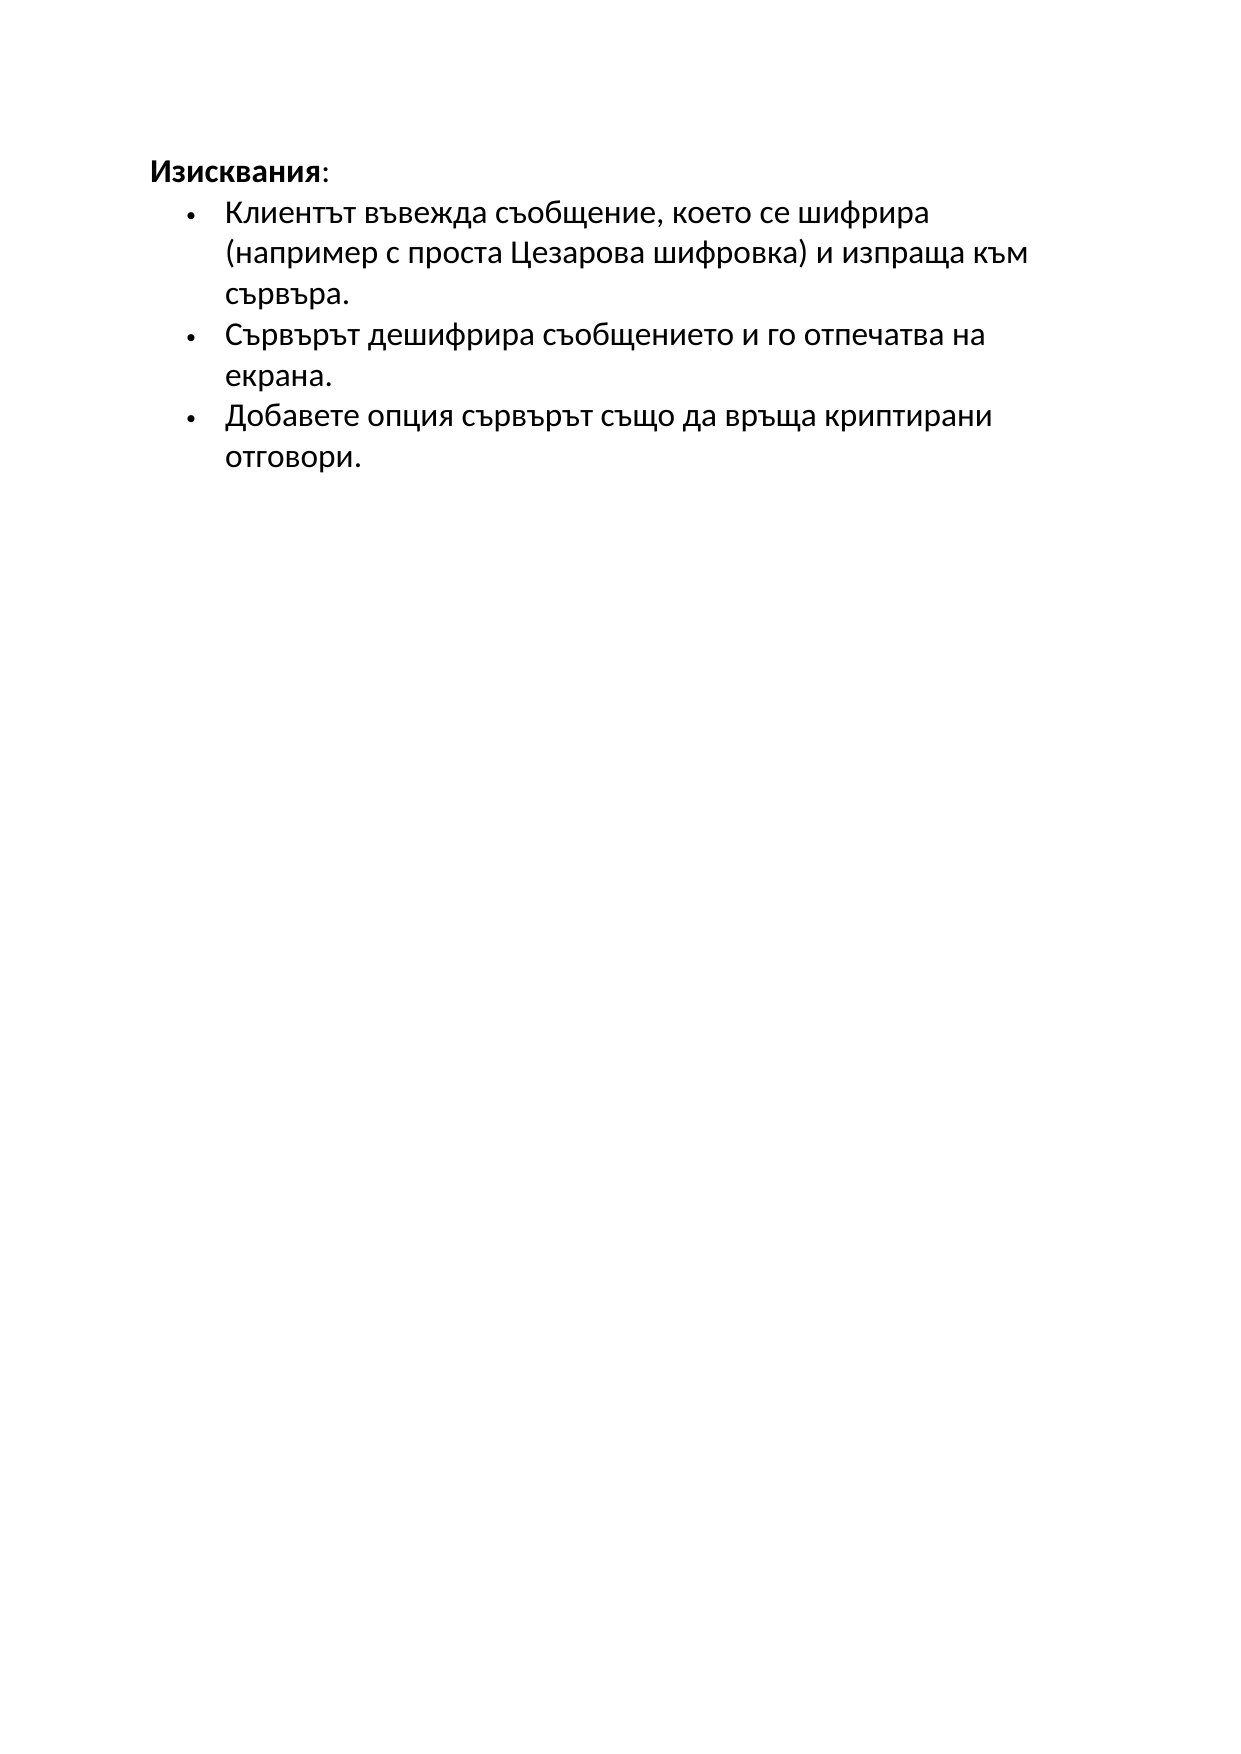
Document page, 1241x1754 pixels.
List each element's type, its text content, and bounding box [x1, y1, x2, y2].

list Сървърът дешифрира съобщението и го отпечатва на екрана. [187, 313, 1090, 394]
list Клиентът въвежда съобщение, което се шифрира (например с проста Цезарова шифровка) и изпраща към сървъра. [187, 191, 1090, 313]
list Добавете опция сървърът също да връща криптирани отговори. [187, 394, 1090, 476]
text Изисквания: [150, 150, 1090, 191]
